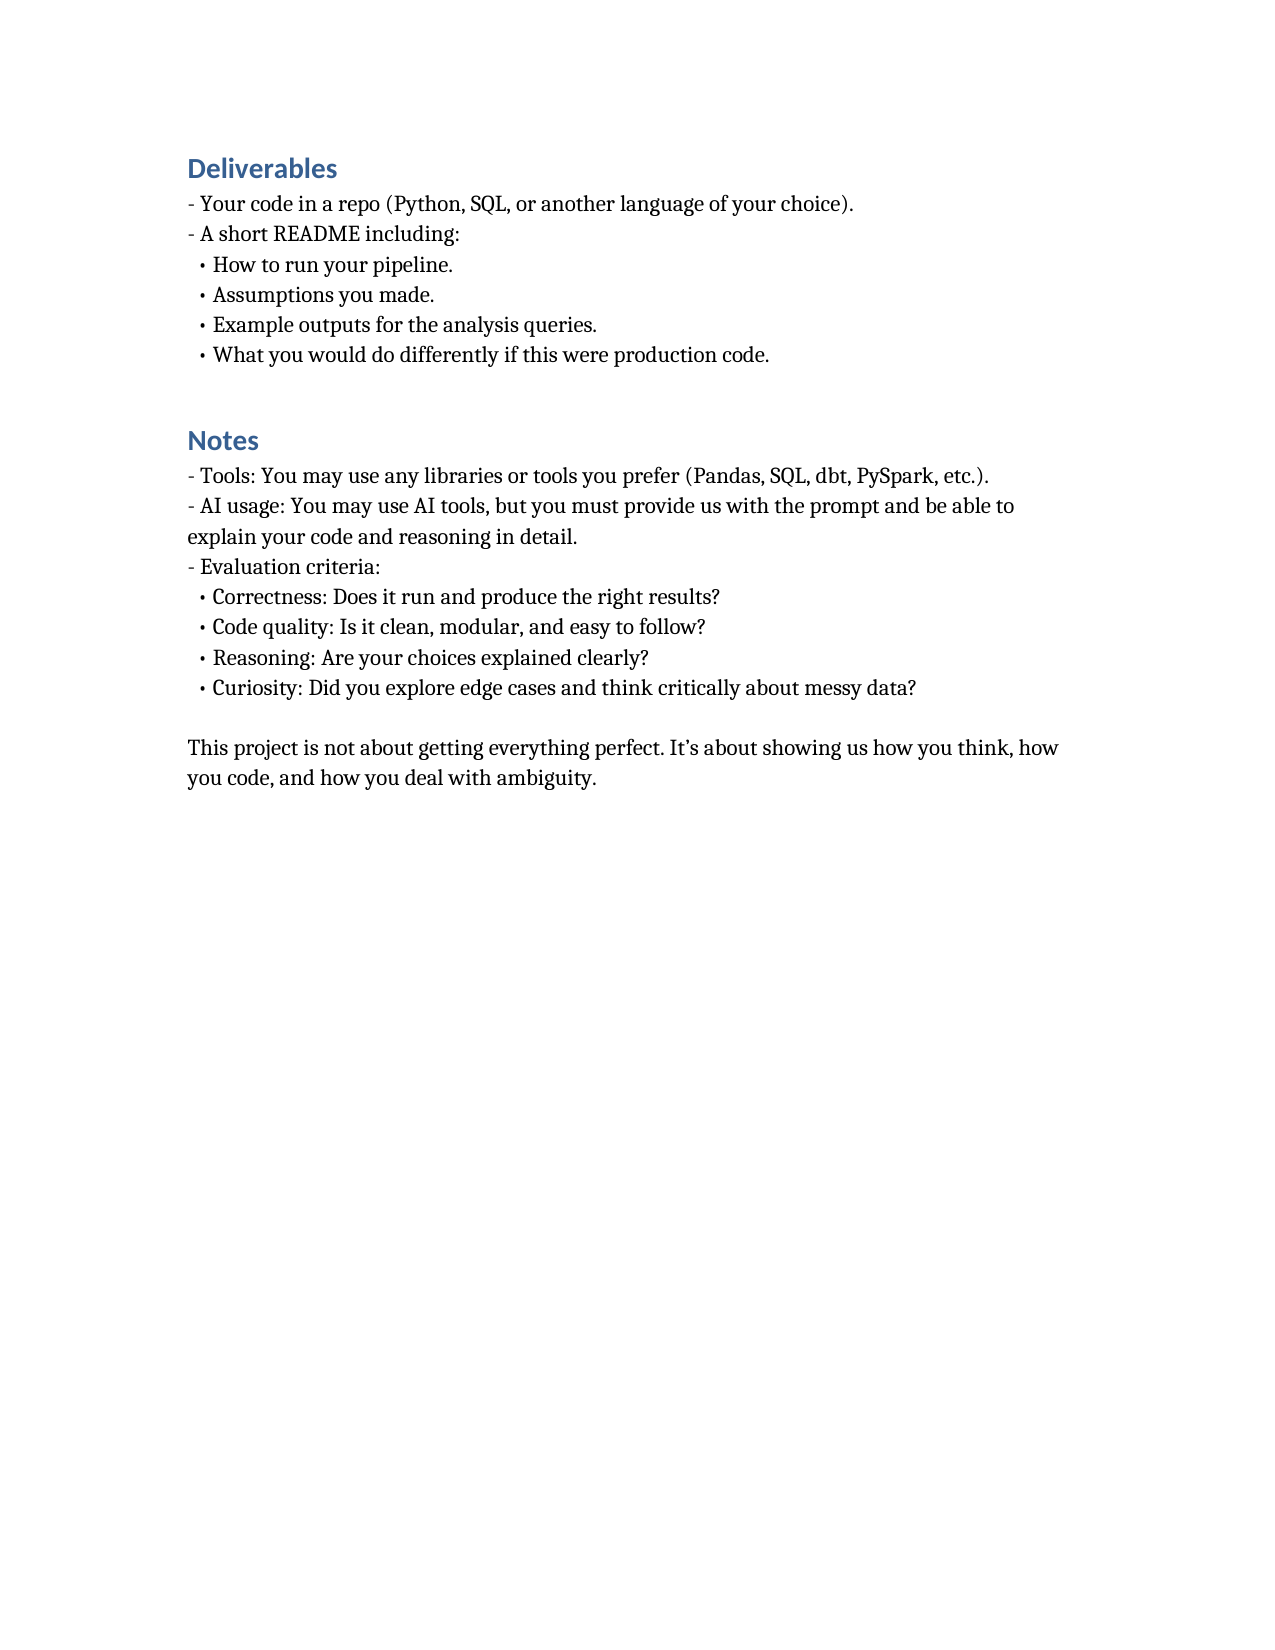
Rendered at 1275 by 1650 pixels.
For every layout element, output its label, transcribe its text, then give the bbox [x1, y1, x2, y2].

text - Your code in a repo (Python, SQL, or another language of your choice). - A short README including: • How to run your pipeline. • Assumptions you made. • Example outputs for the analysis queries. • What you would do differently if this were production code. [187, 191, 1087, 368]
text - Tools: You may use any libraries or tools you prefer (Pandas, SQL, dbt, PySpark, etc.). - AI usage: You may use AI tools, but you must provide us with the prompt and be able to explain your code and reasoning in detail. - Evaluation criteria: • Correctness: Does it run and produce the right results? • Code quality: Is it clean, modular, and easy to follow? • Reasoning: Are your choices explained clearly? • Curiosity: Did you explore edge cases and think critically about messy data? This project is not about getting everything perfect. It’s about showing us how you think, how you code, and how you deal with ambiguity. [187, 463, 1087, 792]
subtitle Notes [187, 422, 1087, 458]
subtitle Deliverables [187, 150, 1087, 186]
